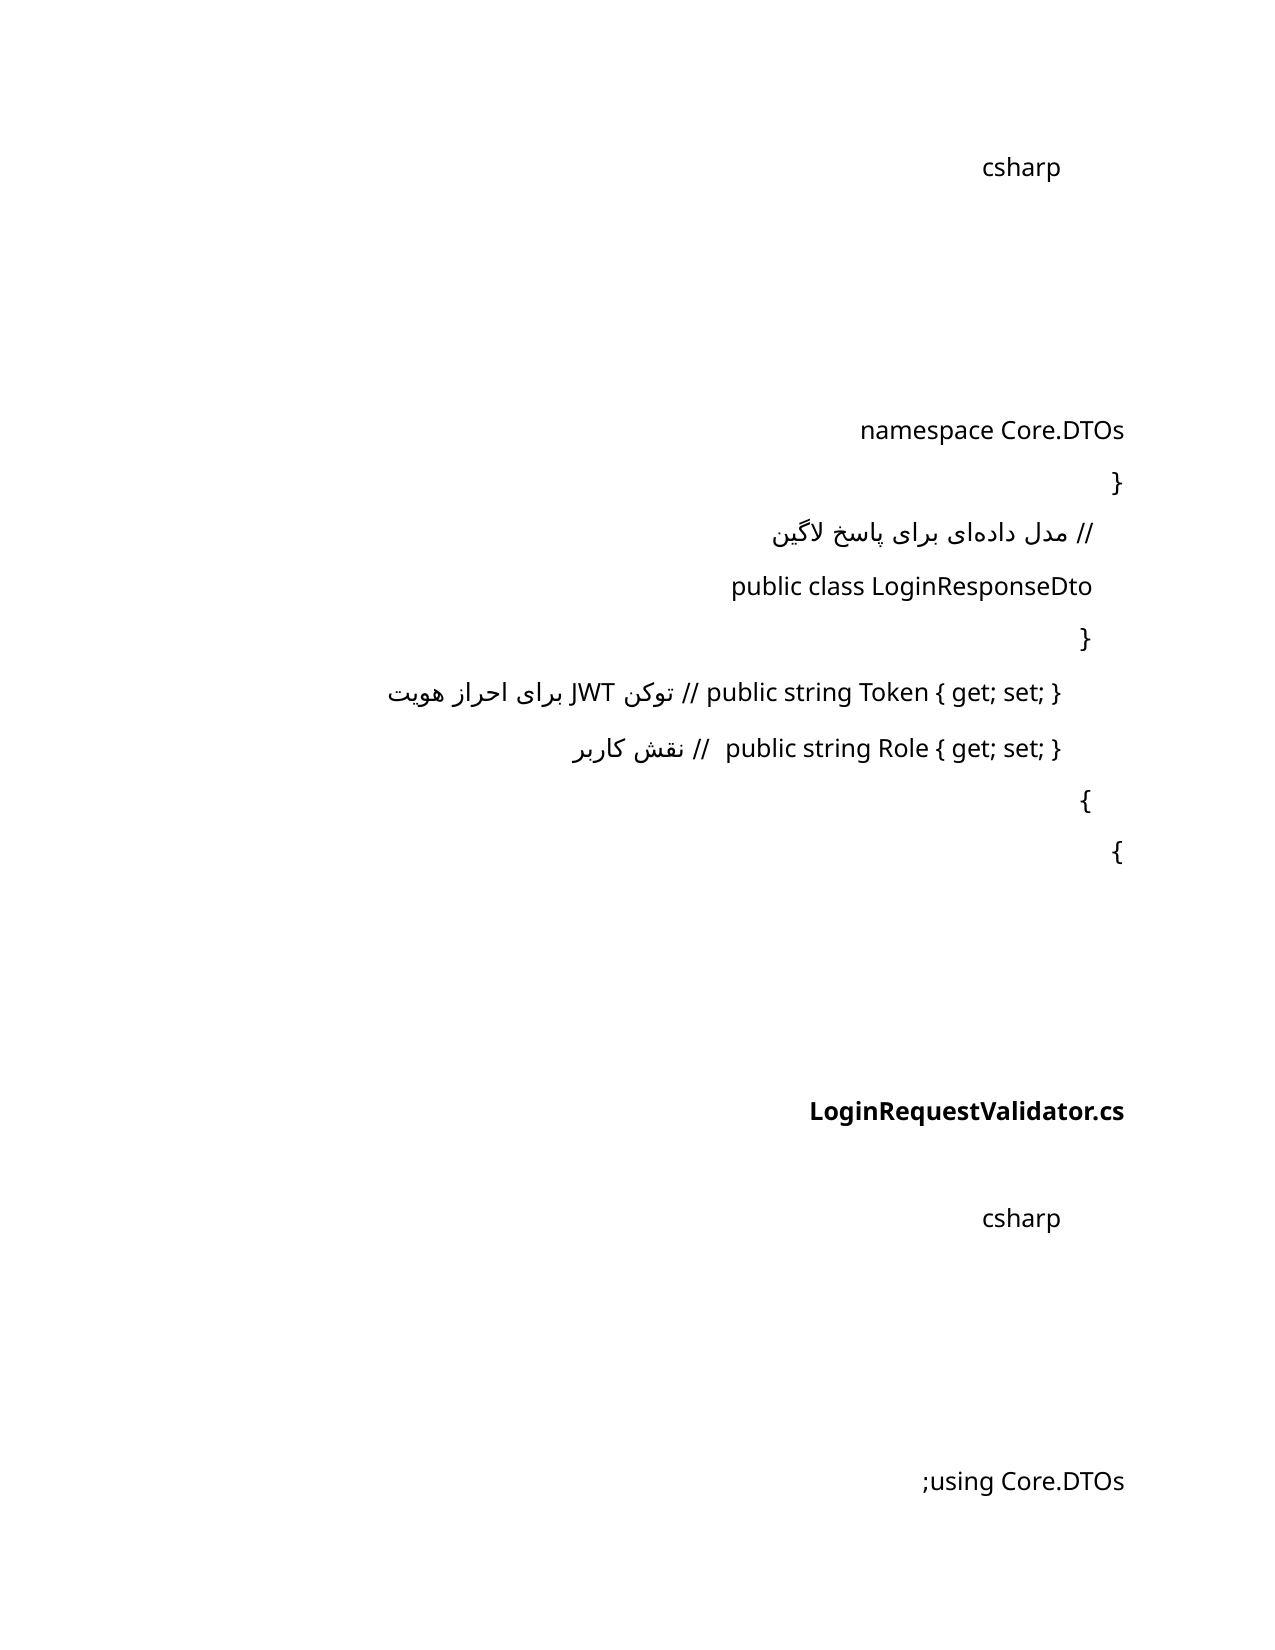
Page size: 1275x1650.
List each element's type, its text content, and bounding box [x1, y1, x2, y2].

text public string Token { get; set; } // توکن JWT برای احراز هویت [150, 675, 1125, 709]
text public class LoginResponseDto [150, 569, 1125, 603]
text { [150, 468, 1125, 497]
text using Core.DTOs; [150, 1463, 1125, 1498]
text LoginRequestValidator.cs [150, 1093, 1125, 1128]
text csharp [150, 150, 1125, 184]
text // مدل داده‌ای برای پاسخ لاگین [150, 518, 1125, 548]
text } [150, 786, 1125, 816]
text namespace Core.DTOs [150, 412, 1125, 447]
text public string Role { get; set; } // نقش کاربر [150, 731, 1125, 765]
text { [150, 624, 1125, 654]
text } [150, 837, 1125, 866]
text csharp [150, 1201, 1125, 1235]
